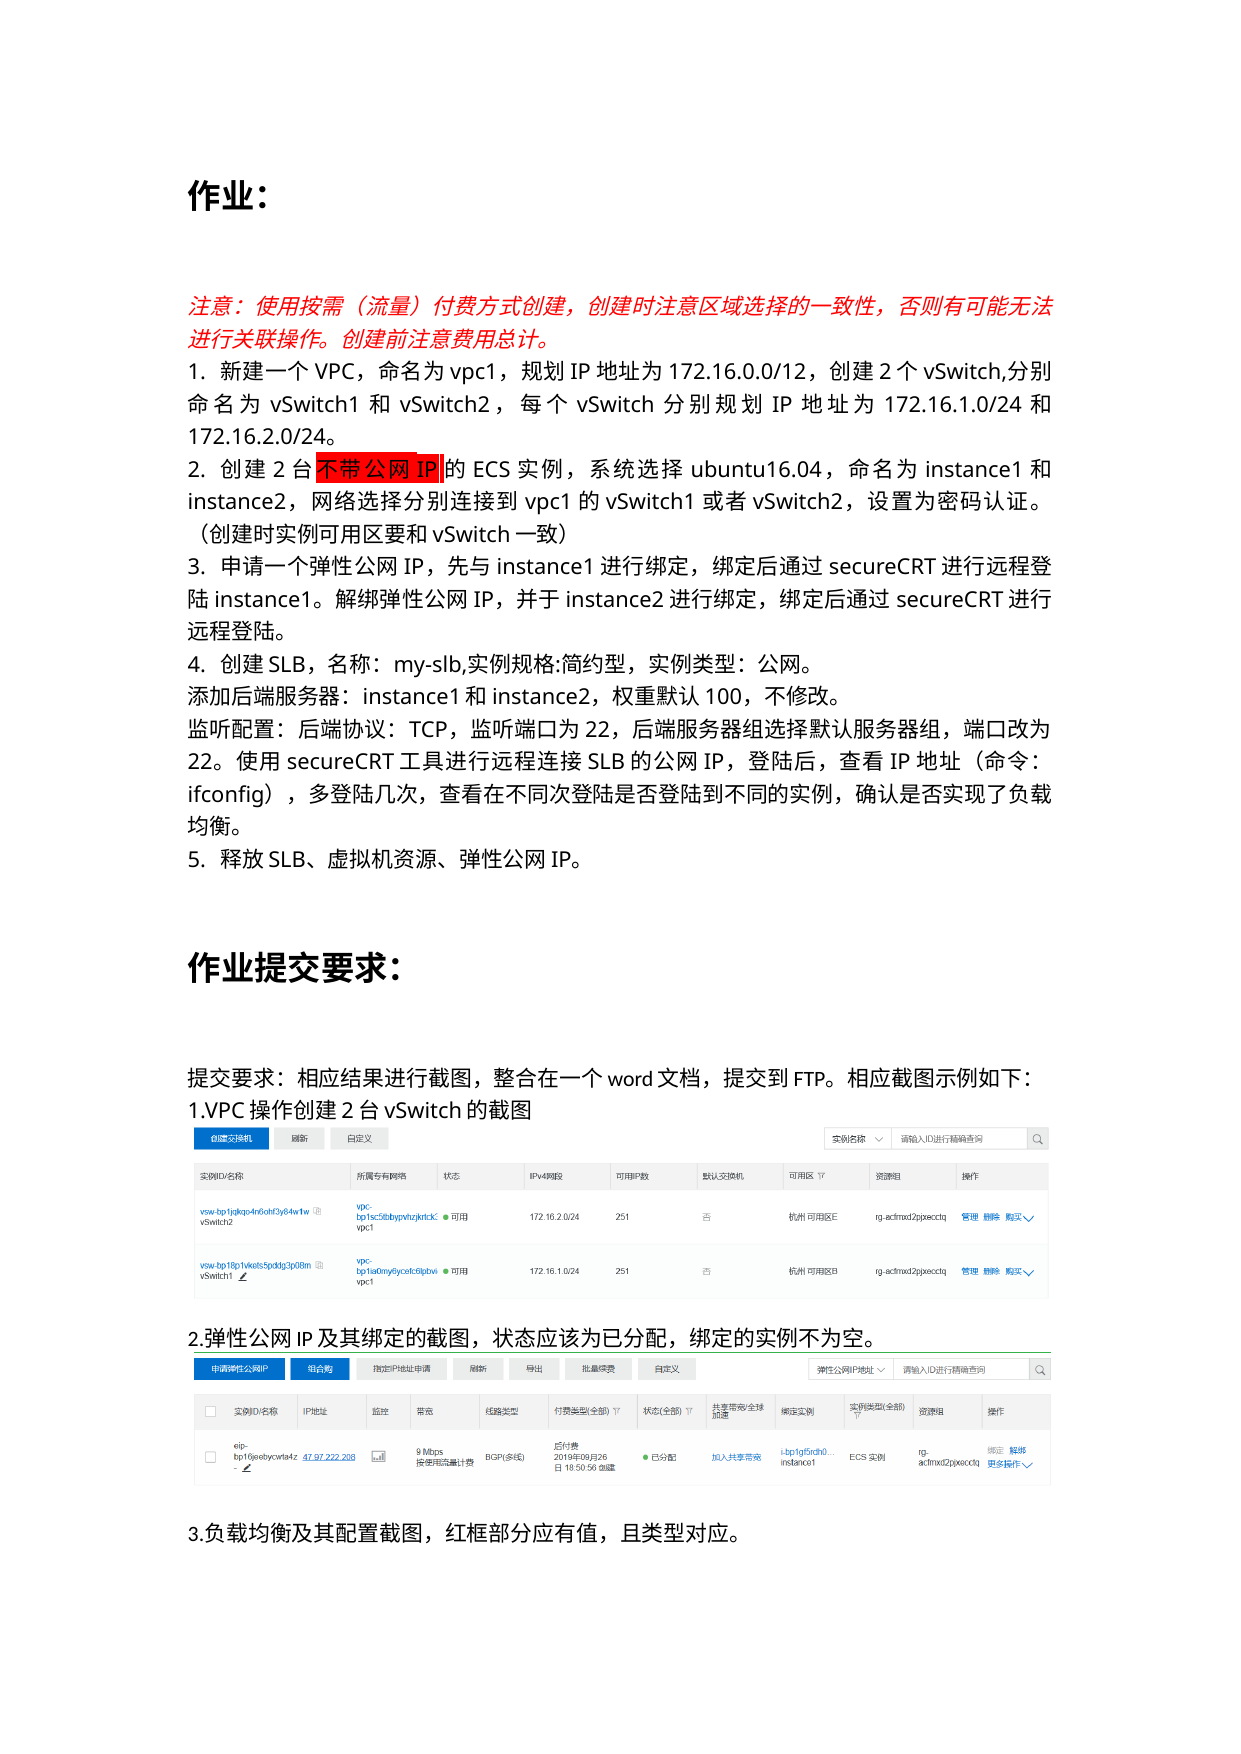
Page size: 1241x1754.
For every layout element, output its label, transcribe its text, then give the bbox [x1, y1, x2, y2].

list 释放SLB、虚拟机资源、弹性公网IP。 [187, 841, 1053, 874]
list 创建2台不带公网IP的ECS实例，系统选择ubuntu16.04，命名为instance1和instance2，网络选择分别连接到vpc1的vSwitch1或者vSwitch2，设置为密码认证。（创建时实例可用区要和vSwitch一致） [187, 451, 1053, 549]
list 1.VPC操作创建2台vSwitch的截图 [187, 1093, 1053, 1125]
list 申请一个弹性公网IP，先与instance1进行绑定，绑定后通过secureCRT进行远程登陆instance1。解绑弹性公网IP，并于instance2进行绑定，绑定后通过secureCRT进行远程登陆。 [187, 549, 1053, 646]
list 创建SLB，名称：my-slb,实例规格:简约型，实例类型：公网。 [187, 646, 1053, 679]
list 2.弹性公网IP及其绑定的截图，状态应该为已分配，绑定的实例不为空。 [187, 1320, 1053, 1352]
list 新建一个VPC，命名为vpc1，规划IP地址为172.16.0.0/12，创建2个vSwitch,分别命名为vSwitch1和vSwitch2，每个vSwitch分别规划IP地址为172.16.1.0/24和172.16.2.0/24。 [187, 354, 1053, 451]
picture [187, 1125, 1051, 1299]
text 注意：使用按需（流量）付费方式创建，创建时注意区域选择的一致性，否则有可能无法进行关联操作。创建前注意费用总计。 [187, 289, 1053, 354]
list 3.负载均衡及其配置截图，红框部分应有值，且类型对应。 [187, 1515, 1053, 1548]
list 添加后端服务器：instance1和instance2，权重默认100，不修改。 [187, 679, 1053, 711]
picture [187, 1352, 1053, 1493]
subtitle 作业提交要求： [187, 933, 1053, 998]
list 监听配置：后端协议：TCP，监听端口为22，后端服务器组选择默认服务器组，端口改为22。使用secureCRT工具进行远程连接SLB的公网IP，登陆后，查看IP地址（命令：ifconfig），多登陆几次，查看在不同次登陆是否登陆到不同的实例，确认是否实现了负载均衡。 [187, 711, 1053, 841]
text 提交要求：相应结果进行截图，整合在一个word文档，提交到FTP。相应截图示例如下： [187, 1060, 1053, 1093]
subtitle 作业： [187, 162, 1053, 227]
